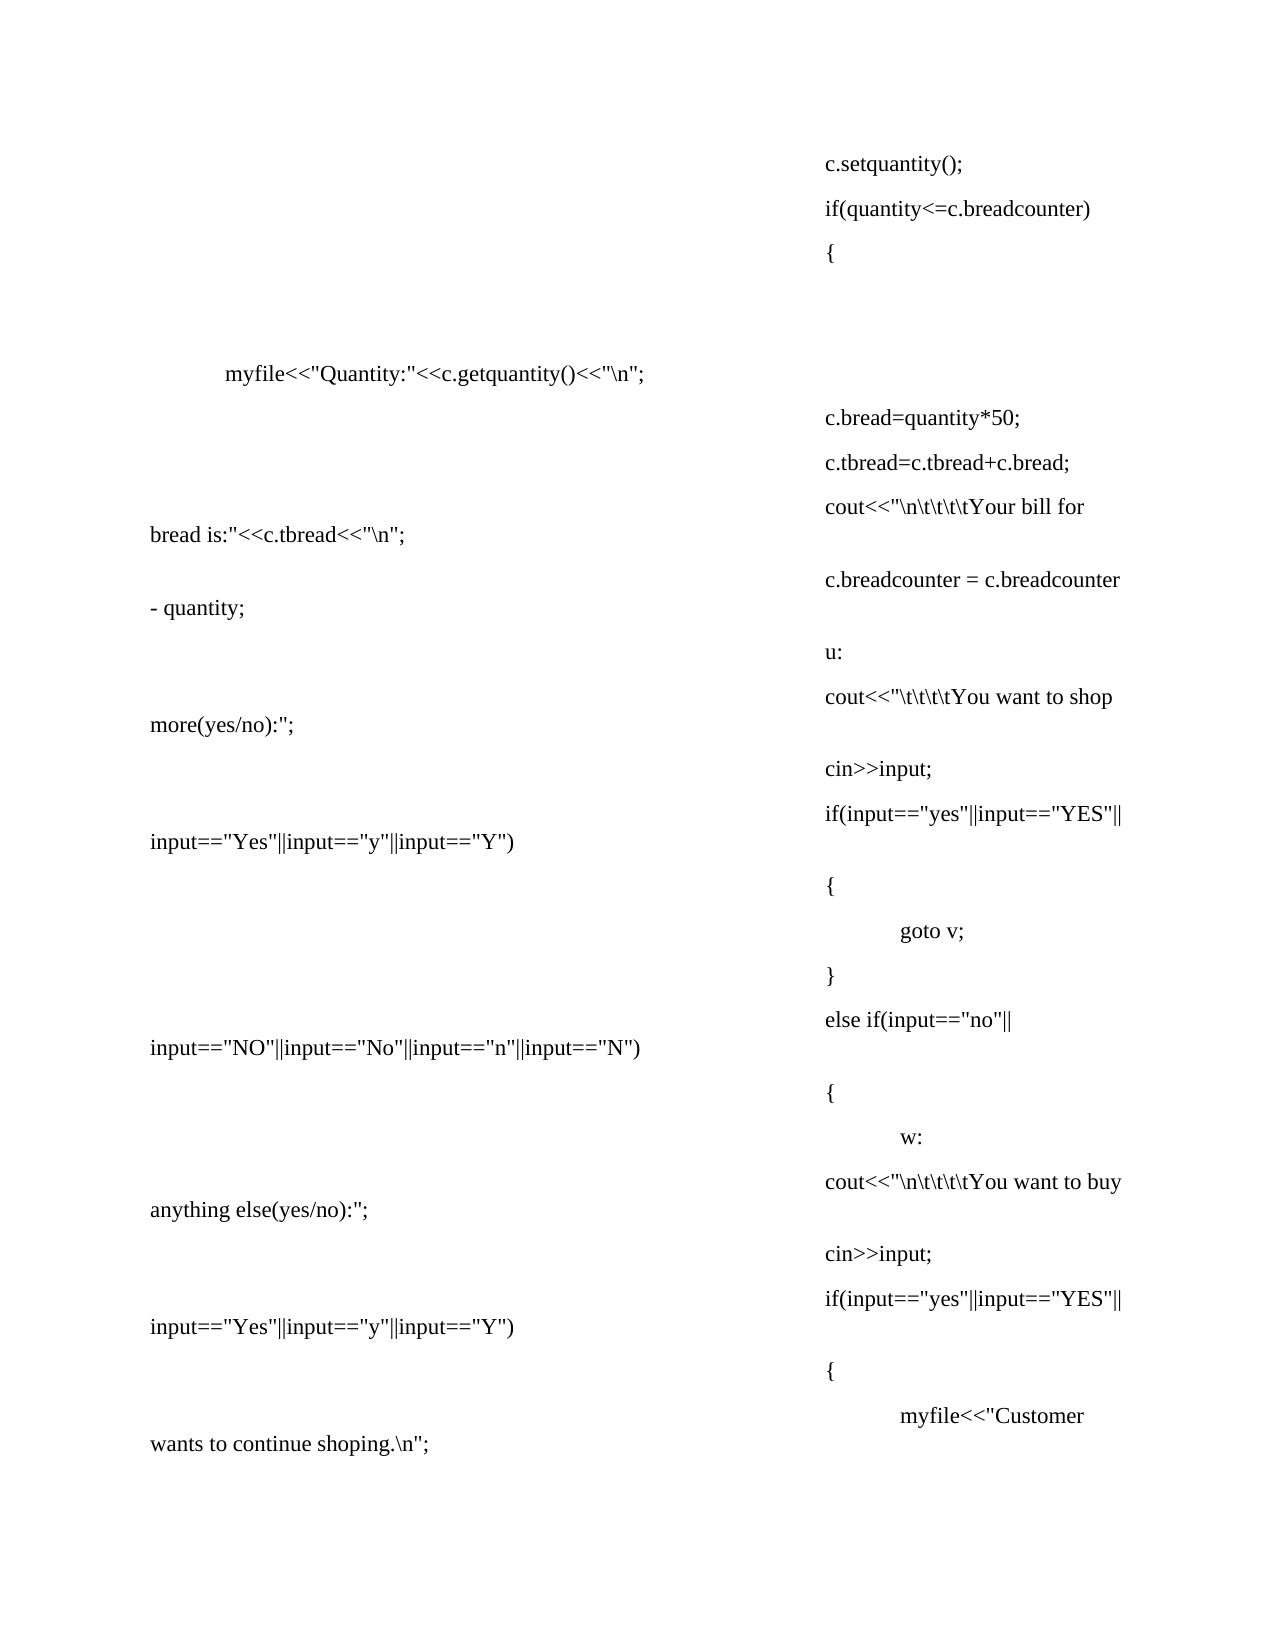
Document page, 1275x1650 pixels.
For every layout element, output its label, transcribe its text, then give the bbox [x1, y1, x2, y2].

text c.setquantity(); [150, 150, 1125, 176]
text myfile<<"Customer wants to continue shoping.\n"; [150, 1402, 1125, 1456]
text cin>>input; [150, 755, 1125, 782]
text else if(input=="no"||input=="NO"||input=="No"||input=="n"||input=="N") [150, 1006, 1125, 1061]
text { [150, 872, 1125, 899]
text myfile<<"Quantity:"<<c.getquantity()<<"\n"; [150, 330, 1125, 386]
text } [150, 962, 1125, 988]
text cout<<"\n\t\t\t\tYour bill for bread is:"<<c.tbread<<"\n"; [150, 493, 1125, 548]
text goto v; [150, 917, 1125, 943]
text cout<<"\n\t\t\t\tYou want to buy anything else(yes/no):"; [150, 1168, 1125, 1222]
text if(input=="yes"||input=="YES"||input=="Yes"||input=="y"||input=="Y") [150, 800, 1125, 854]
text if(input=="yes"||input=="YES"||input=="Yes"||input=="y"||input=="Y") [150, 1285, 1125, 1339]
text if(quantity<=c.breadcounter) [150, 194, 1125, 221]
text c.breadcounter = c.breadcounter - quantity; [150, 566, 1125, 620]
text c.tbread=c.tbread+c.bread; [150, 449, 1125, 475]
text { [150, 1079, 1125, 1105]
text cout<<"\t\t\t\tYou want to shop more(yes/no):"; [150, 683, 1125, 737]
text u: [150, 638, 1125, 665]
text { [150, 239, 1125, 266]
text cin>>input; [150, 1240, 1125, 1267]
text w: [150, 1123, 1125, 1150]
text { [150, 1357, 1125, 1384]
text c.bread=quantity*50; [150, 404, 1125, 431]
